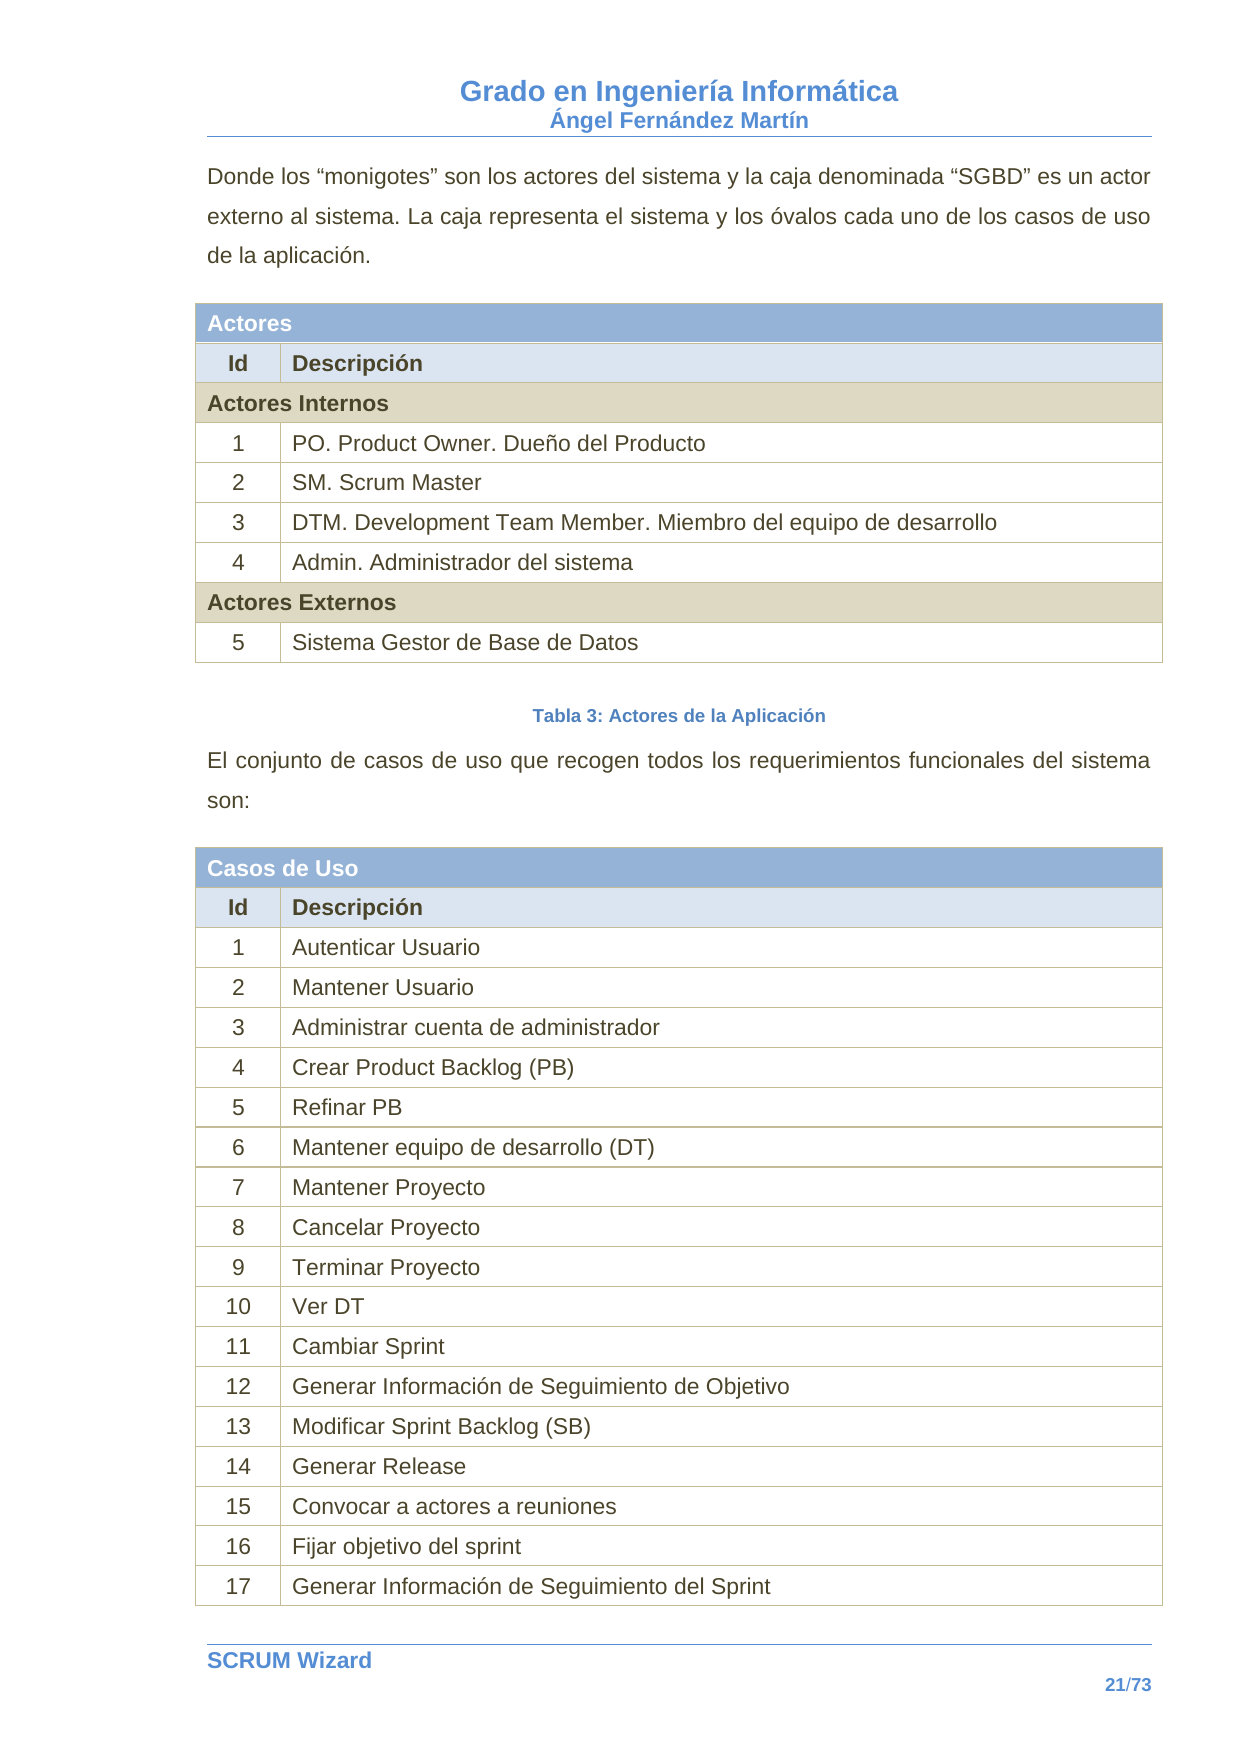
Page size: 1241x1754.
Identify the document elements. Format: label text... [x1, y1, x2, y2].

table_cell 5 [196, 623, 280, 662]
table_cell Cancelar Proyecto [281, 1207, 1162, 1246]
table_cell Sistema Gestor de Base de Datos [281, 623, 1162, 662]
table_header Casos de Uso [196, 848, 1162, 887]
table_cell Generar Información de Seguimiento del Sprint [281, 1566, 1162, 1605]
table_cell Ver DT [281, 1287, 1162, 1326]
table_cell 15 [196, 1487, 280, 1525]
table_cell 6 [196, 1128, 280, 1166]
table_cell 8 [196, 1207, 280, 1246]
table_cell Refinar PB [281, 1088, 1162, 1126]
text El conjunto de casos de uso que recogen todos los requerimientos funcionales del sistema son: [207, 747, 1152, 813]
table_cell 11 [196, 1327, 280, 1366]
table_cell 12 [196, 1367, 280, 1406]
table_cell Fijar objetivo del sprint [281, 1526, 1162, 1565]
table_cell Convocar a actores a reuniones [281, 1487, 1162, 1525]
table_cell Descripción [281, 344, 1162, 382]
table_cell Cambiar Sprint [281, 1327, 1162, 1366]
table_cell 4 [196, 1048, 280, 1087]
table_cell Actores Internos [196, 383, 1162, 422]
table_cell Mantener equipo de desarrollo (DT) [281, 1128, 1162, 1166]
table_cell DTM. Development Team Member. Miembro del equipo de desarrollo [281, 503, 1162, 542]
table_cell Mantener Proyecto [281, 1168, 1162, 1206]
table_cell 4 [196, 543, 280, 582]
table_cell 1 [196, 928, 280, 967]
table_cell Generar Información de Seguimiento de Objetivo [281, 1367, 1162, 1406]
table_cell 3 [196, 503, 280, 542]
table_cell 2 [196, 463, 280, 502]
table_cell Terminar Proyecto [281, 1247, 1162, 1286]
table_cell Generar Release [281, 1447, 1162, 1486]
table_cell 13 [196, 1407, 280, 1446]
table_cell 9 [196, 1247, 280, 1286]
table_cell 10 [196, 1287, 280, 1326]
table_cell 3 [196, 1008, 280, 1047]
text Tabla 3: Actores de la Aplicación [207, 705, 1152, 727]
table_cell 5 [196, 1088, 280, 1126]
table_cell Crear Product Backlog (PB) [281, 1048, 1162, 1087]
table_header Actores [196, 304, 1162, 342]
text Donde los “monigotes” son los actores del sistema y la caja denominada “SGBD” es un actor externo al sistema. La caja representa el sistema y los óvalos cada uno de los casos de uso de la aplicación. [207, 163, 1152, 268]
table_cell Mantener Usuario [281, 968, 1162, 1007]
table_cell 16 [196, 1526, 280, 1565]
table_cell 7 [196, 1168, 280, 1206]
table_cell Admin. Administrador del sistema [281, 543, 1162, 582]
table_cell PO. Product Owner. Dueño del Producto [281, 423, 1162, 462]
table_cell Descripción [281, 888, 1162, 927]
table_cell Modificar Sprint Backlog (SB) [281, 1407, 1162, 1446]
table_cell Id [196, 888, 280, 927]
table_cell 2 [196, 968, 280, 1007]
table_cell Id [196, 344, 280, 382]
table_cell 17 [196, 1566, 280, 1605]
table_cell 14 [196, 1447, 280, 1486]
table_cell Administrar cuenta de administrador [281, 1008, 1162, 1047]
table_cell Autenticar Usuario [281, 928, 1162, 967]
table_cell SM. Scrum Master [281, 463, 1162, 502]
table_cell Actores Externos [196, 583, 1162, 622]
table_cell 1 [196, 423, 280, 462]
